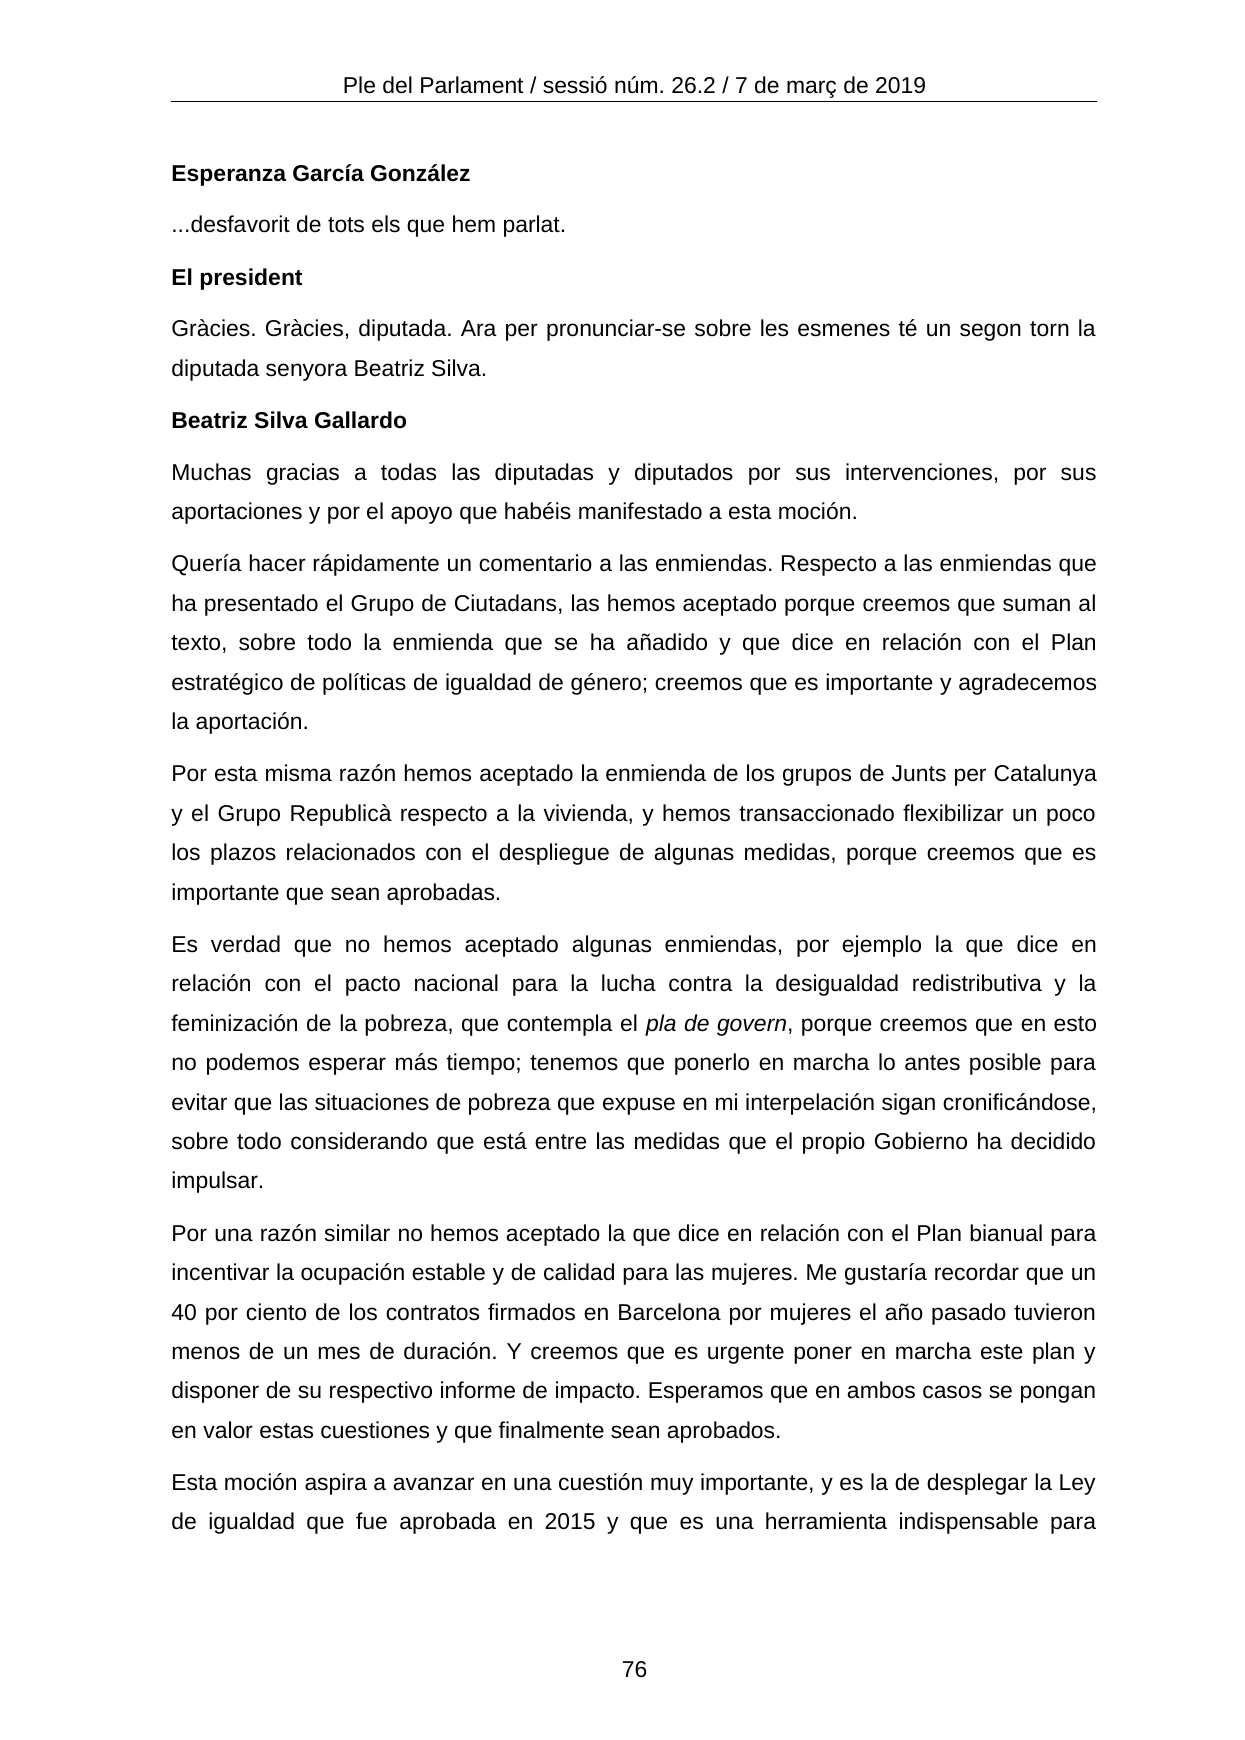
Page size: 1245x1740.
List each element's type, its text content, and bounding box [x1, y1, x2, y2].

text Beatriz Silva Gallardo [171, 407, 1097, 433]
text Por una razón similar no hemos aceptado la que dice en relación con el Plan bianual para incentivar la ocupación estable y de calidad para las mujeres. Me gustaría recordar que un 40 por ciento de los contratos firmados en Barcelona por mujeres el año pasado tuvieron menos de un mes de duración. Y creemos que es urgente poner en marcha este plan y disponer de su respectivo informe de impacto. Esperamos que en ambos casos se pongan en valor estas cuestiones y que finalmente sean aprobados. [171, 1219, 1097, 1443]
text Por esta misma razón hemos aceptado la enmienda de los grupos de Junts per Catalunya y el Grupo Republicà respecto a la vivienda, y hemos transaccionado flexibilizar un poco los plazos relacionados con el despliegue de algunas medidas, porque creemos que es importante que sean aprobadas. [171, 760, 1097, 905]
text Quería hacer rápidamente un comentario a las enmiendas. Respecto a las enmiendas que ha presentado el Grupo de Ciutadans, las hemos aceptado porque creemos que suman al texto, sobre todo la enmienda que se ha añadido y que dice en relación con el Plan estratégico de políticas de igualdad de género; creemos que es importante y agradecemos la aportación. [171, 550, 1097, 734]
text ...desfavorit de tots els que hem parlat. [171, 211, 1097, 238]
text Gràcies. Gràcies, diputada. Ara per pronunciar-se sobre les esmenes té un segon torn la diputada senyora Beatriz Silva. [171, 315, 1097, 381]
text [171, 1469, 1097, 1535]
text El president [171, 263, 1097, 290]
text Muchas gracias a todas las diputadas y diputados por sus intervenciones, por sus aportaciones y por el apoyo que habéis manifestado a esta moción. [171, 459, 1097, 525]
text Esperanza García González [171, 159, 1097, 186]
text Es verdad que no hemos aceptado algunas enmiendas, por ejemplo la que dice en relación con el pacto nacional para la lucha contra la desigualdad redistributiva y la feminización de la pobreza, que contempla el pla de govern, porque creemos que en esto no podemos esperar más tiempo; tenemos que ponerlo en marcha lo antes posible para evitar que las situaciones de pobreza que expuse en mi interpelación sigan cronificándose, sobre todo considerando que está entre las medidas que el propio Gobierno ha decidido impulsar. [171, 931, 1097, 1194]
